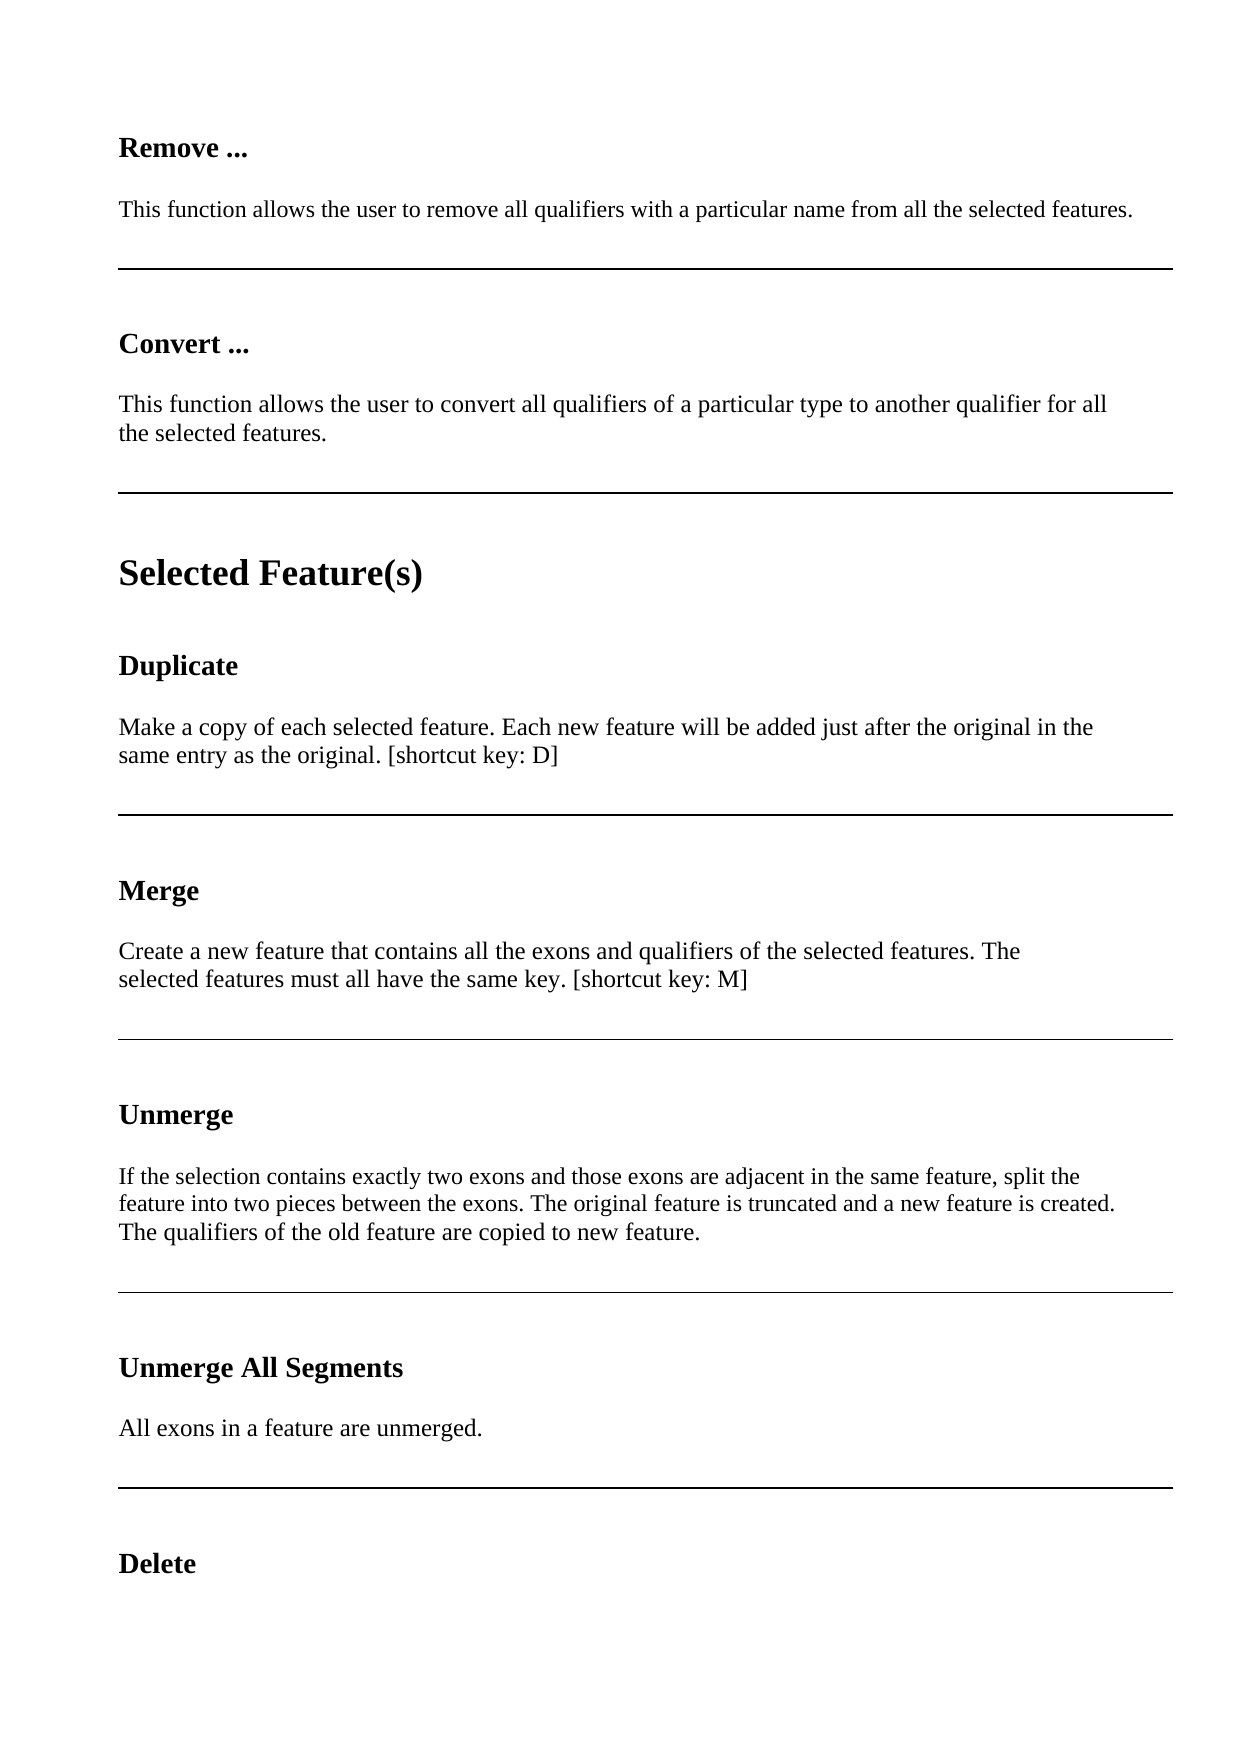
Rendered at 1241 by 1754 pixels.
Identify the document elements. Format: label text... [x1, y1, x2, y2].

text feature into two pieces between the exons. The original feature is truncated and a new feature is created. [118, 1189, 1173, 1217]
text Merge [118, 873, 1173, 906]
text This function allows the user to convert all qualifiers of a particular type to another qualifier for all the selected features. [118, 391, 1138, 446]
text This function allows the user to remove all qualifiers with a particular name from all the selected features. [118, 194, 1173, 222]
text Unmerge [118, 1097, 1173, 1131]
text Remove ... [118, 130, 1173, 164]
text Make a copy of each selected feature. Each new feature will be added just after the original in the same entry as the original. [shortcut key: D] [118, 713, 1144, 768]
text The qualifiers of the old feature are copied to new feature. [118, 1217, 1173, 1246]
text If the selection contains exactly two exons and those exons are adjacent in the same feature, split the [118, 1162, 1173, 1189]
text Delete [118, 1546, 1173, 1579]
text Create a new feature that contains all the exons and qualifiers of the selected features. The selected features must all have the same key. [shortcut key: M] [118, 937, 1101, 993]
text Unmerge All Segments [118, 1350, 1173, 1383]
text All exons in a feature are unmerged. [118, 1413, 1173, 1442]
text Convert ... [118, 326, 1173, 360]
text Duplicate [118, 648, 1173, 682]
text Selected Feature(s) [118, 550, 1173, 593]
